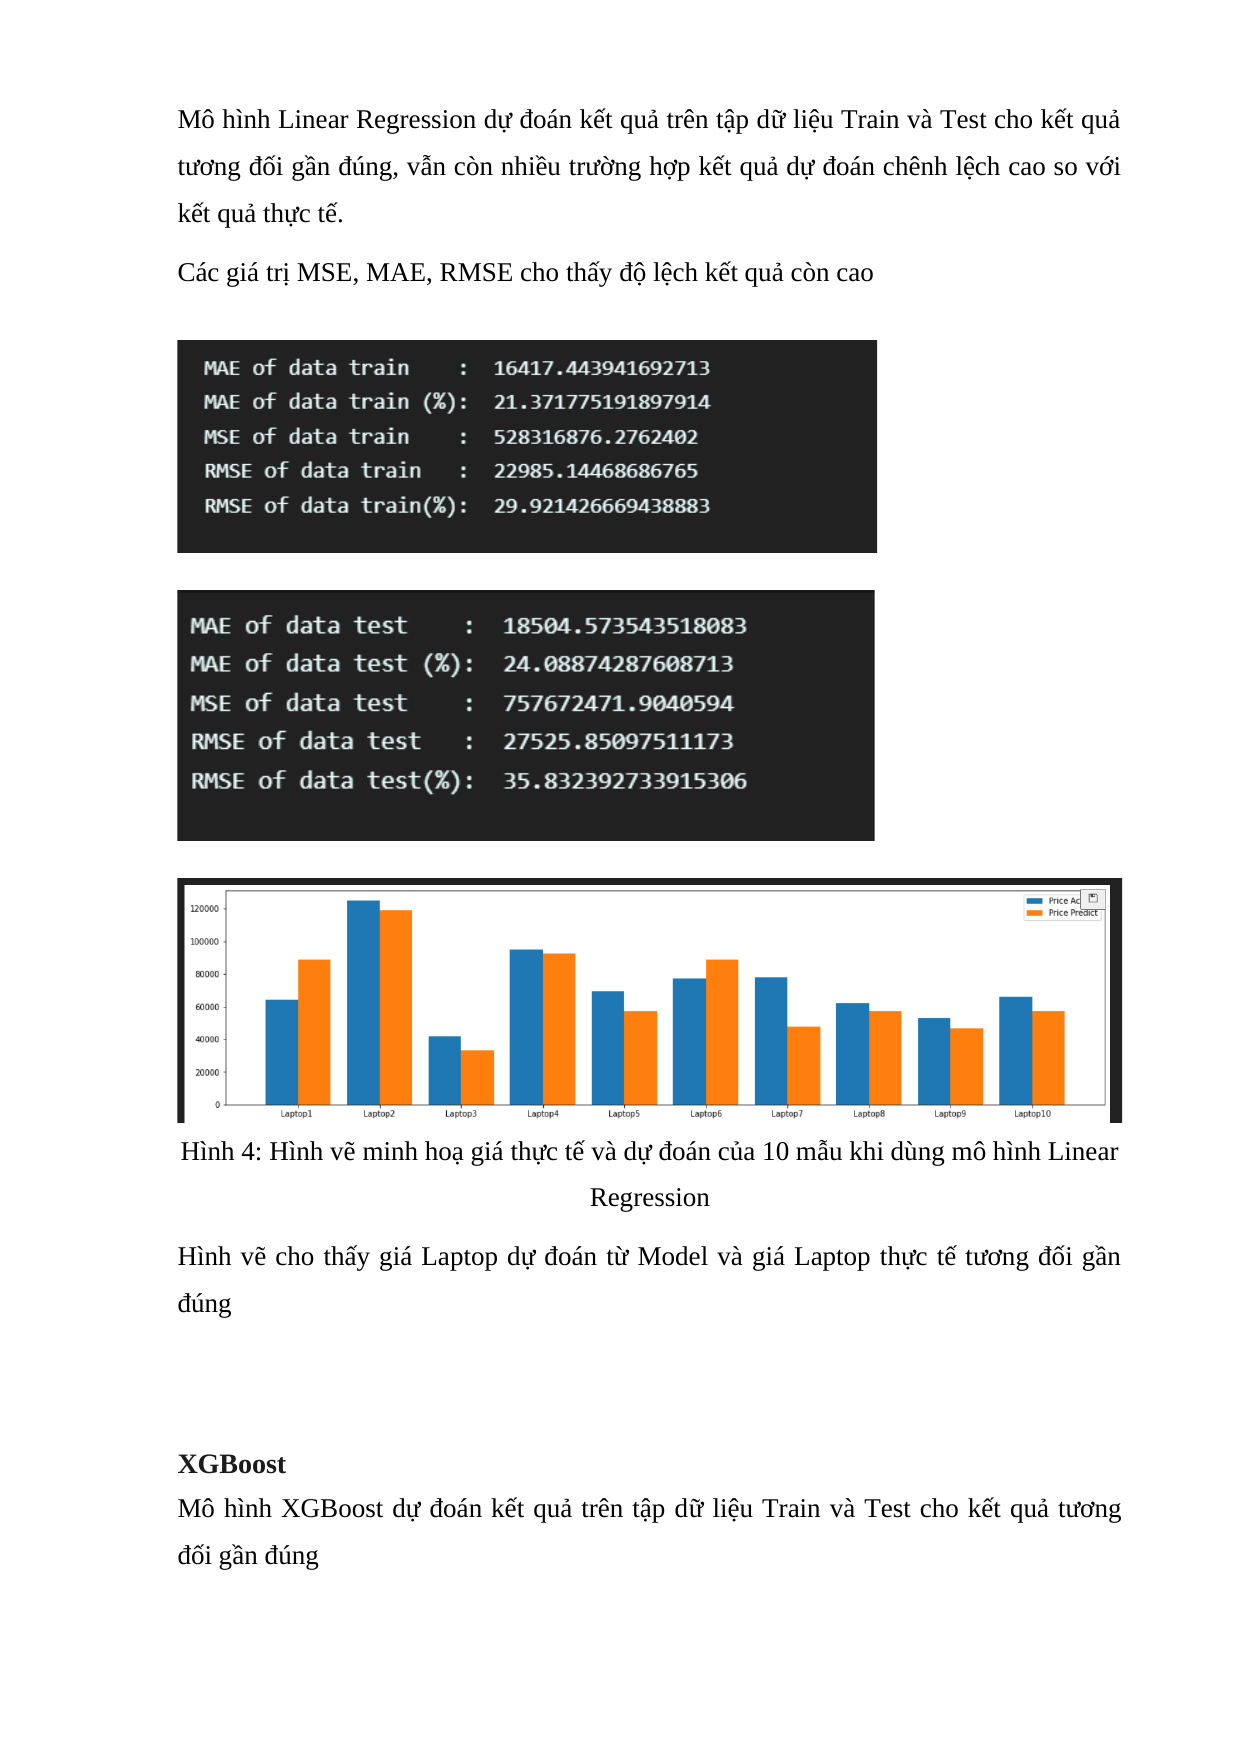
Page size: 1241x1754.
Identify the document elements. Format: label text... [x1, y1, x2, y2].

text XGBoost [177, 1447, 1122, 1479]
text Các giá trị MSE, MAE, RMSE cho thấy độ lệch kết quả còn cao [177, 256, 1122, 287]
picture [177, 340, 878, 553]
text Hình 4: Hình vẽ minh hoạ giá thực tế và dự đoán của 10 mẫu khi dùng mô hình Linear Regression [177, 1135, 1122, 1212]
picture [177, 590, 875, 841]
picture [177, 878, 1123, 1123]
text Mô hình XGBoost dự đoán kết quả trên tập dữ liệu Train và Test cho kết quả tương đối gần đúng [177, 1492, 1122, 1570]
text Mô hình Linear Regression dự đoán kết quả trên tập dữ liệu Train và Test cho kết quả tương đối gần đúng, vẫn còn nhiều trường hợp kết quả dự đoán chênh lệch cao so với kết quả thực tế. [177, 103, 1122, 228]
text Hình vẽ cho thấy giá Laptop dự đoán từ Model và giá Laptop thực tế tương đối gần đúng [177, 1241, 1122, 1318]
